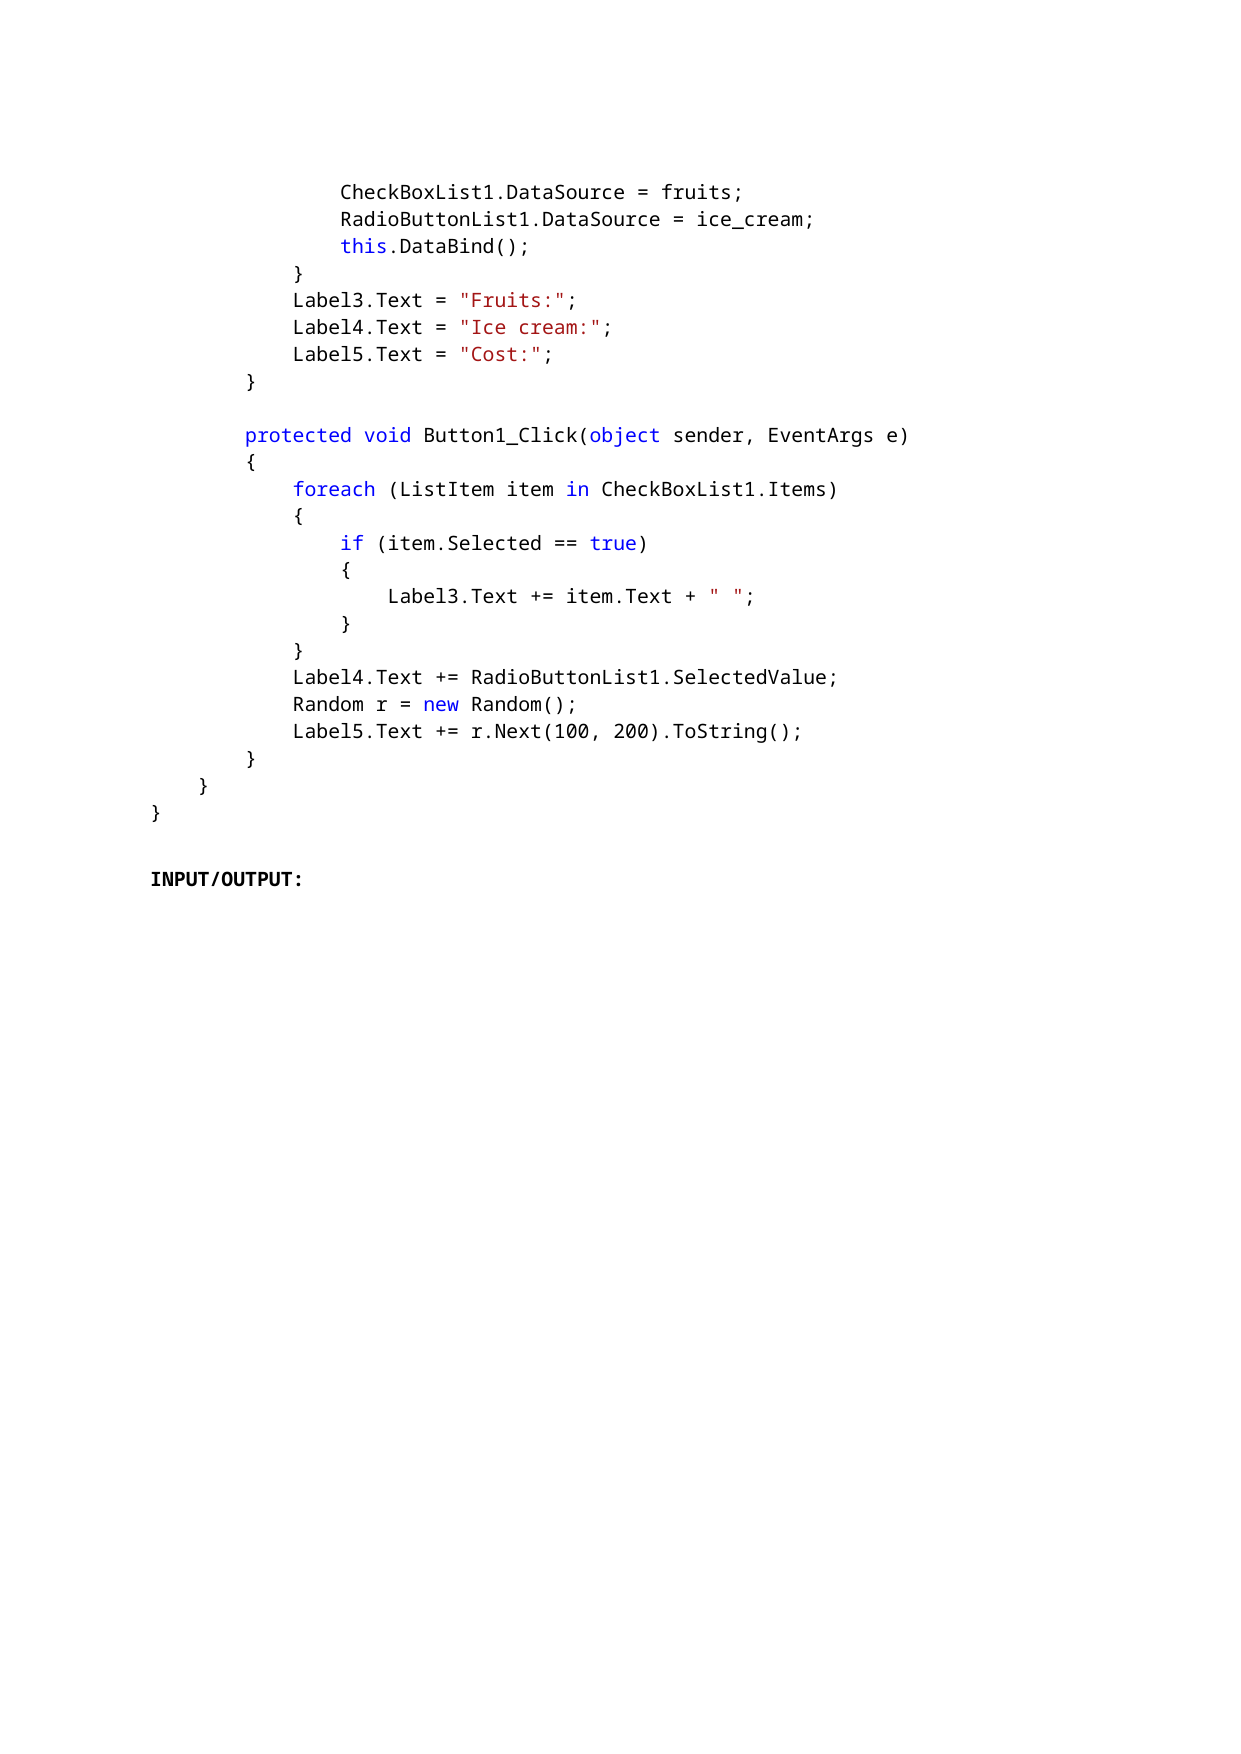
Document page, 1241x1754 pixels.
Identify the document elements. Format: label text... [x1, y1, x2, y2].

text Label3.Text += item.Text + " "; [150, 583, 1090, 610]
text Label3.Text = "Fruits:"; [150, 286, 1090, 313]
text } [150, 772, 1090, 798]
text } [150, 367, 1090, 394]
text { [150, 502, 1090, 529]
text } [150, 744, 1090, 772]
text protected void Button1_Click(object sender, EventArgs e) [150, 421, 1090, 448]
text { [150, 448, 1090, 475]
text this.DataBind(); [150, 232, 1090, 259]
text INPUT/OUTPUT: [150, 865, 1090, 892]
text Label4.Text = "Ice cream:"; [150, 313, 1090, 340]
text RadioButtonList1.DataSource = ice_cream; [150, 205, 1090, 232]
text { [150, 556, 1090, 583]
text } [150, 798, 1090, 826]
text } [150, 637, 1090, 664]
text Label5.Text = "Cost:"; [150, 340, 1090, 367]
text Random r = new Random(); [150, 691, 1090, 718]
text } [150, 610, 1090, 637]
text Label5.Text += r.Next(100, 200).ToString(); [150, 718, 1090, 744]
text if (item.Selected == true) [150, 529, 1090, 556]
text CheckBoxList1.DataSource = fruits; [150, 178, 1090, 205]
text Label4.Text += RadioButtonList1.SelectedValue; [150, 664, 1090, 691]
text foreach (ListItem item in CheckBoxList1.Items) [150, 475, 1090, 502]
text } [150, 259, 1090, 286]
